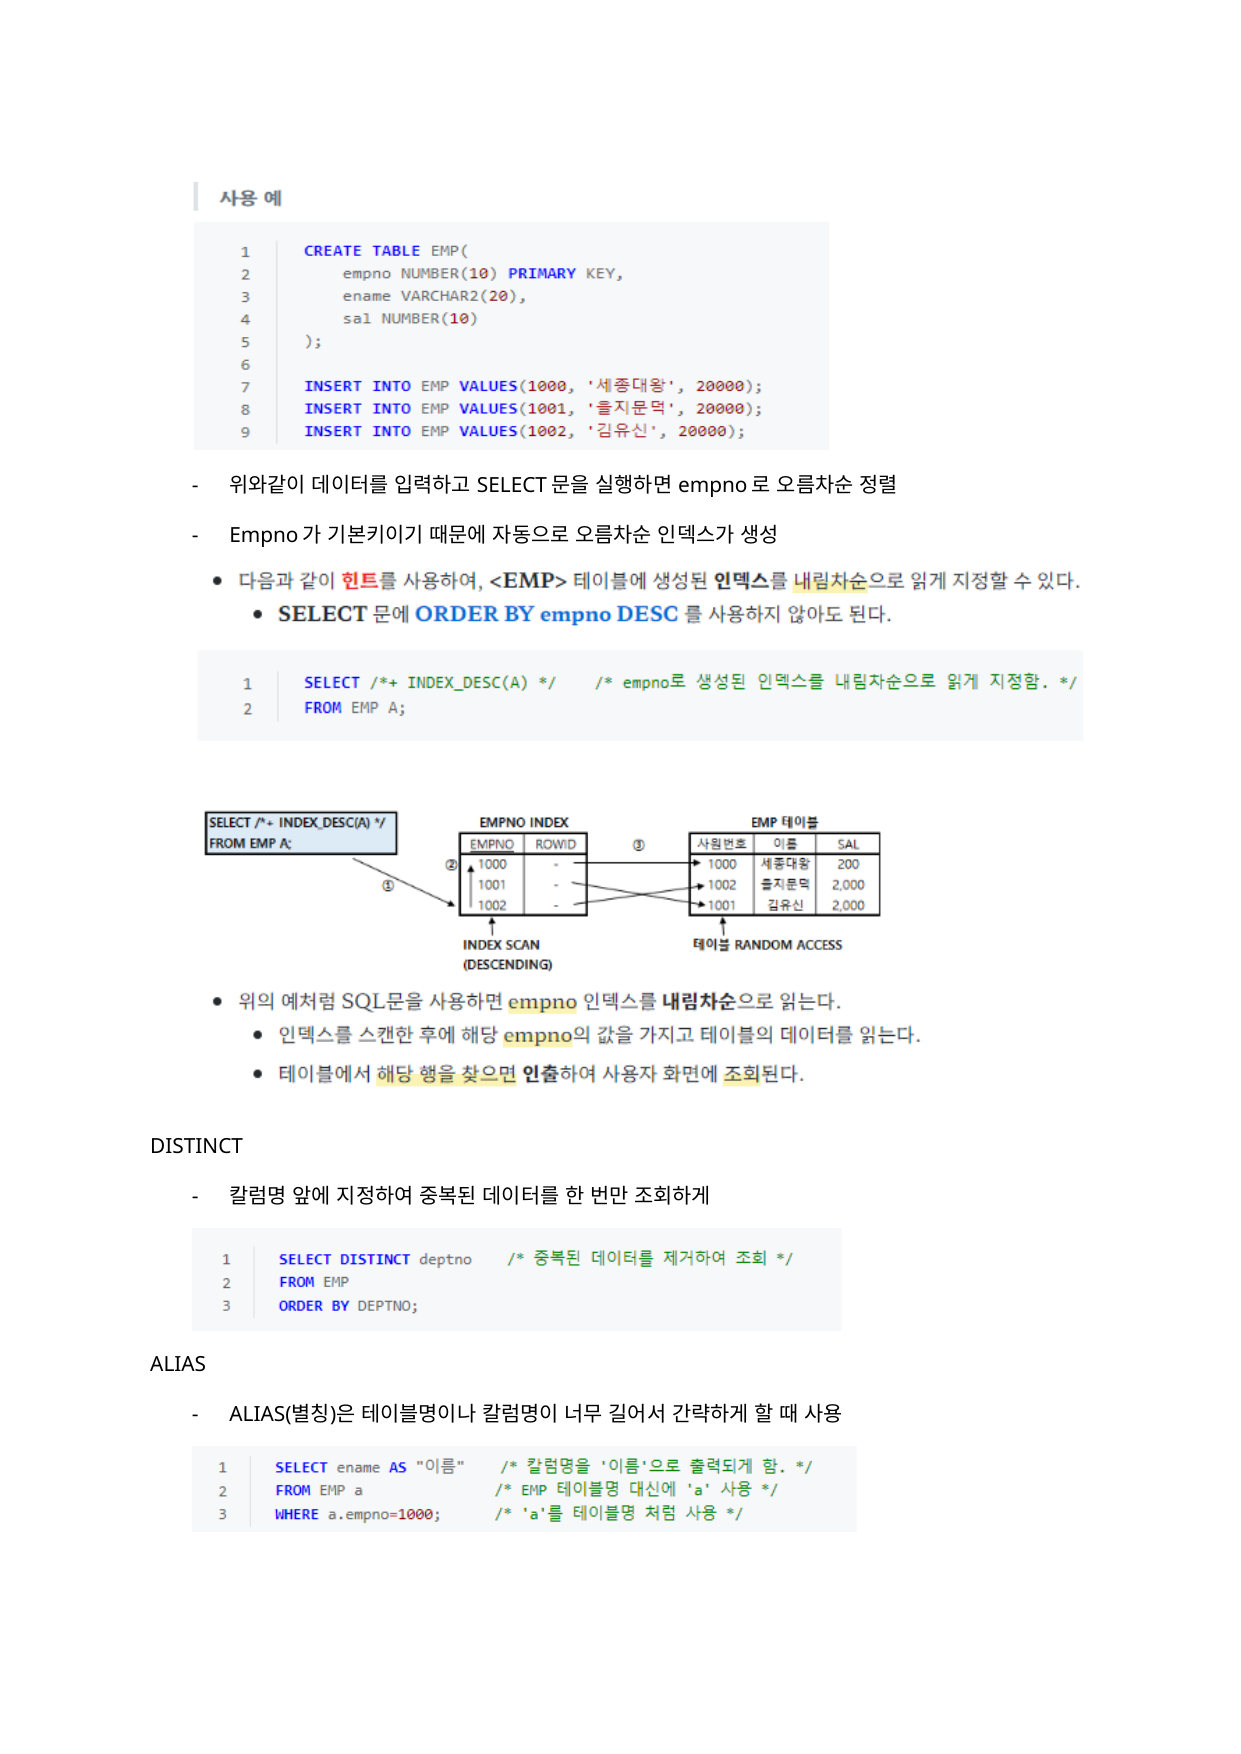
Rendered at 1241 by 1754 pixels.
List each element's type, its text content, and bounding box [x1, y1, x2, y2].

list 위와같이 데이터를 입력하고 SELECT문을 실행하면 empno로 오름차순 정렬 [192, 469, 1090, 499]
picture [191, 177, 830, 450]
list Empno가 기본키이기 때문에 자동으로 오름차순 인덱스가 생성 [192, 518, 1090, 548]
text ALIAS [150, 1349, 1090, 1378]
list ALIAS(별칭)은 테이블명이나 칼럼명이 너무 길어서 간략하게 할 때 사용 [192, 1397, 1090, 1427]
text DISTINCT [150, 1132, 1090, 1160]
picture [191, 1446, 857, 1532]
picture [191, 567, 1084, 1113]
picture [191, 1228, 842, 1331]
list 칼럼명 앞에 지정하여 중복된 데이터를 한 번만 조회하게 [192, 1179, 1090, 1209]
